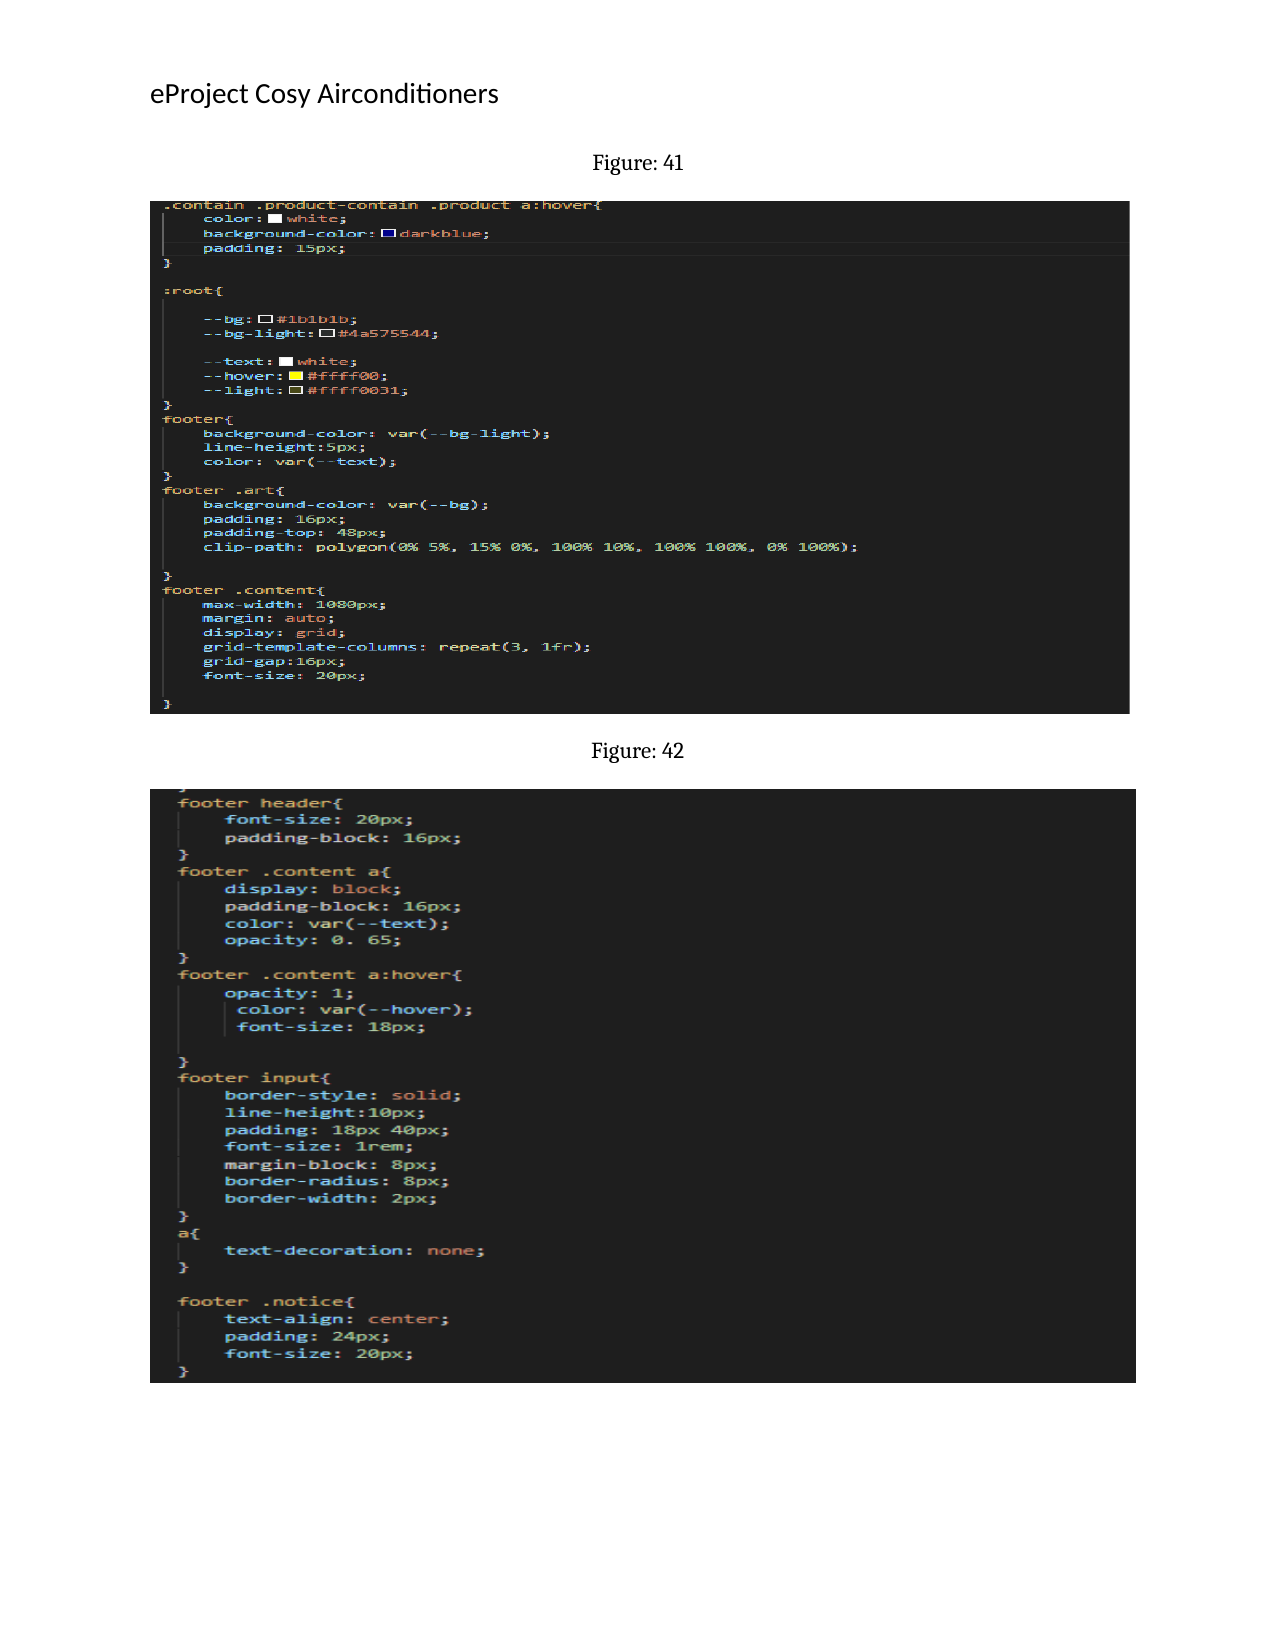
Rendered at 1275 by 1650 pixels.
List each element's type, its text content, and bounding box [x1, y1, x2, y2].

text Figure: 41 [150, 150, 1125, 176]
picture [150, 789, 1136, 1383]
picture [150, 201, 1130, 714]
text Figure: 42 [150, 738, 1125, 764]
